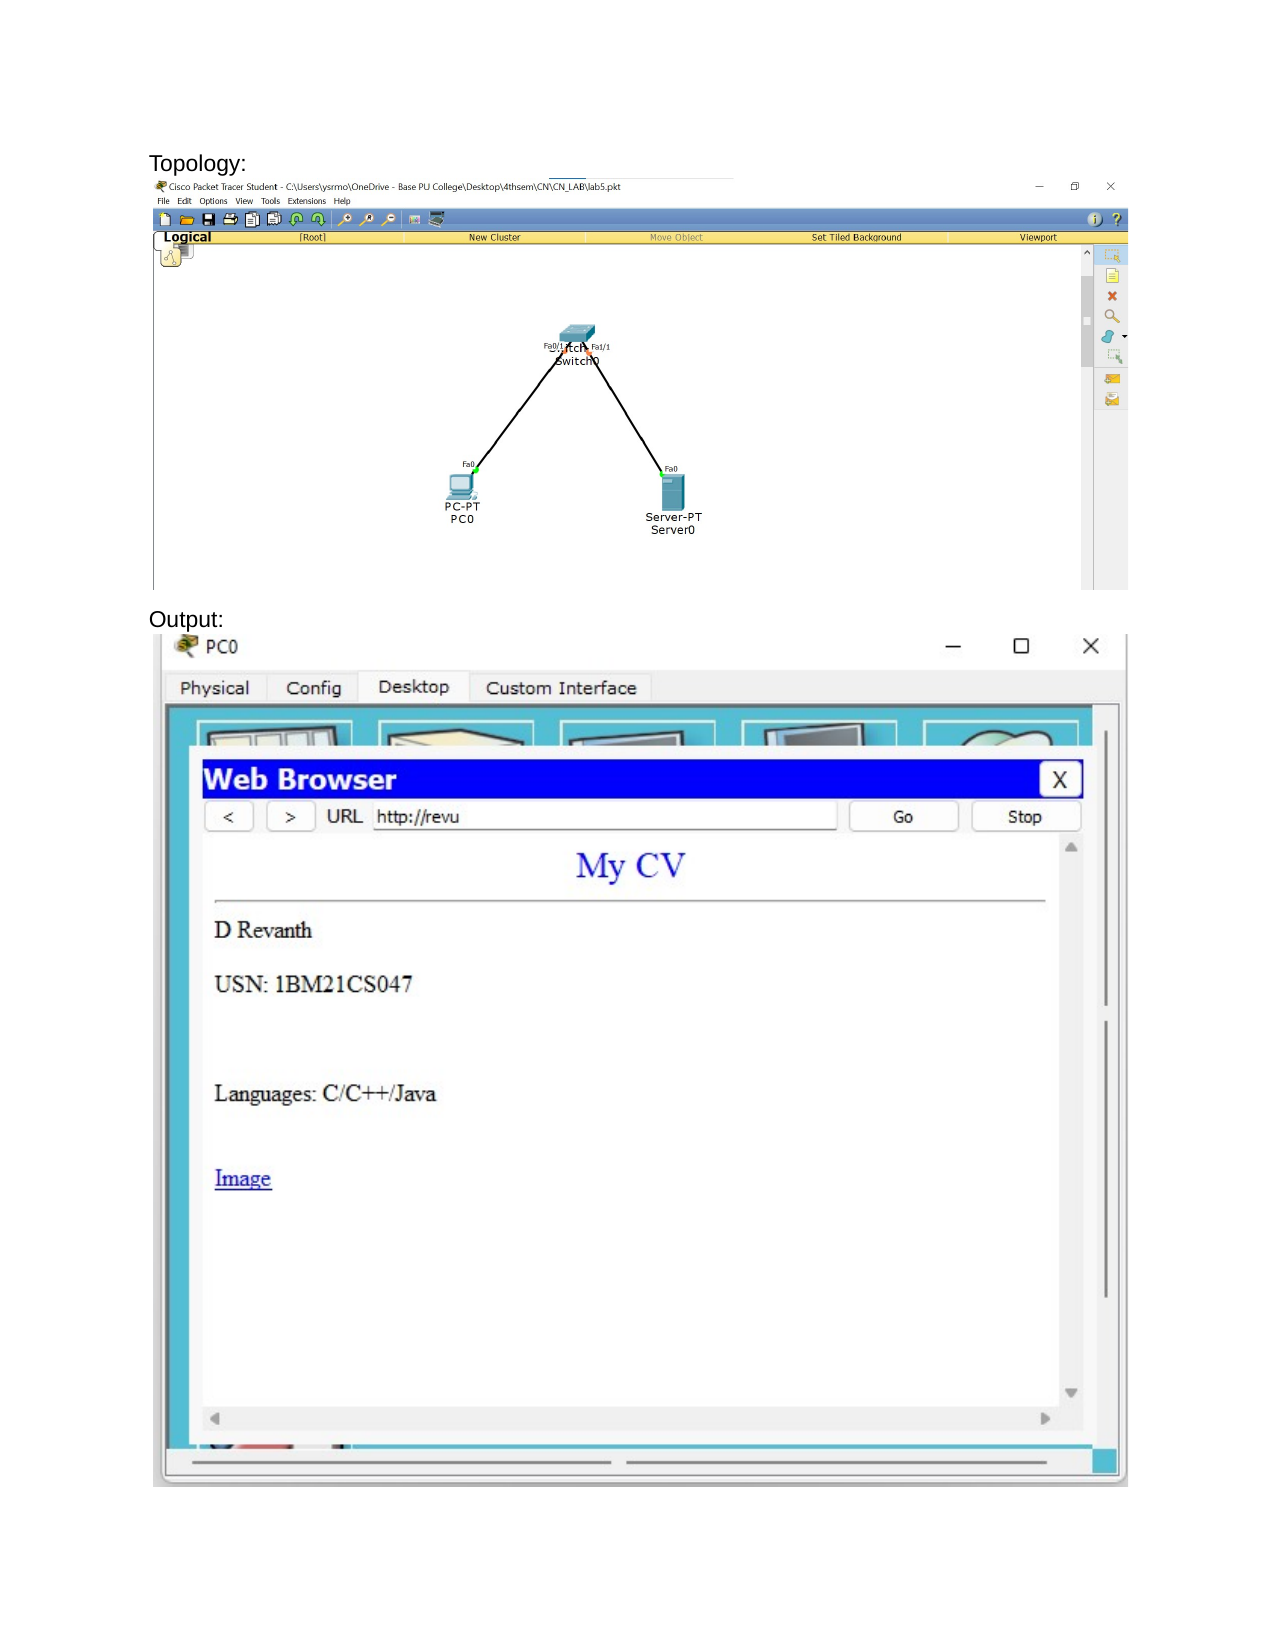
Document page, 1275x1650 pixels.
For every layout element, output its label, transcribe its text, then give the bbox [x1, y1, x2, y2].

text Topology: [148, 150, 1125, 176]
text Output: [148, 606, 1125, 632]
picture [153, 634, 1129, 1487]
picture [153, 178, 1129, 590]
